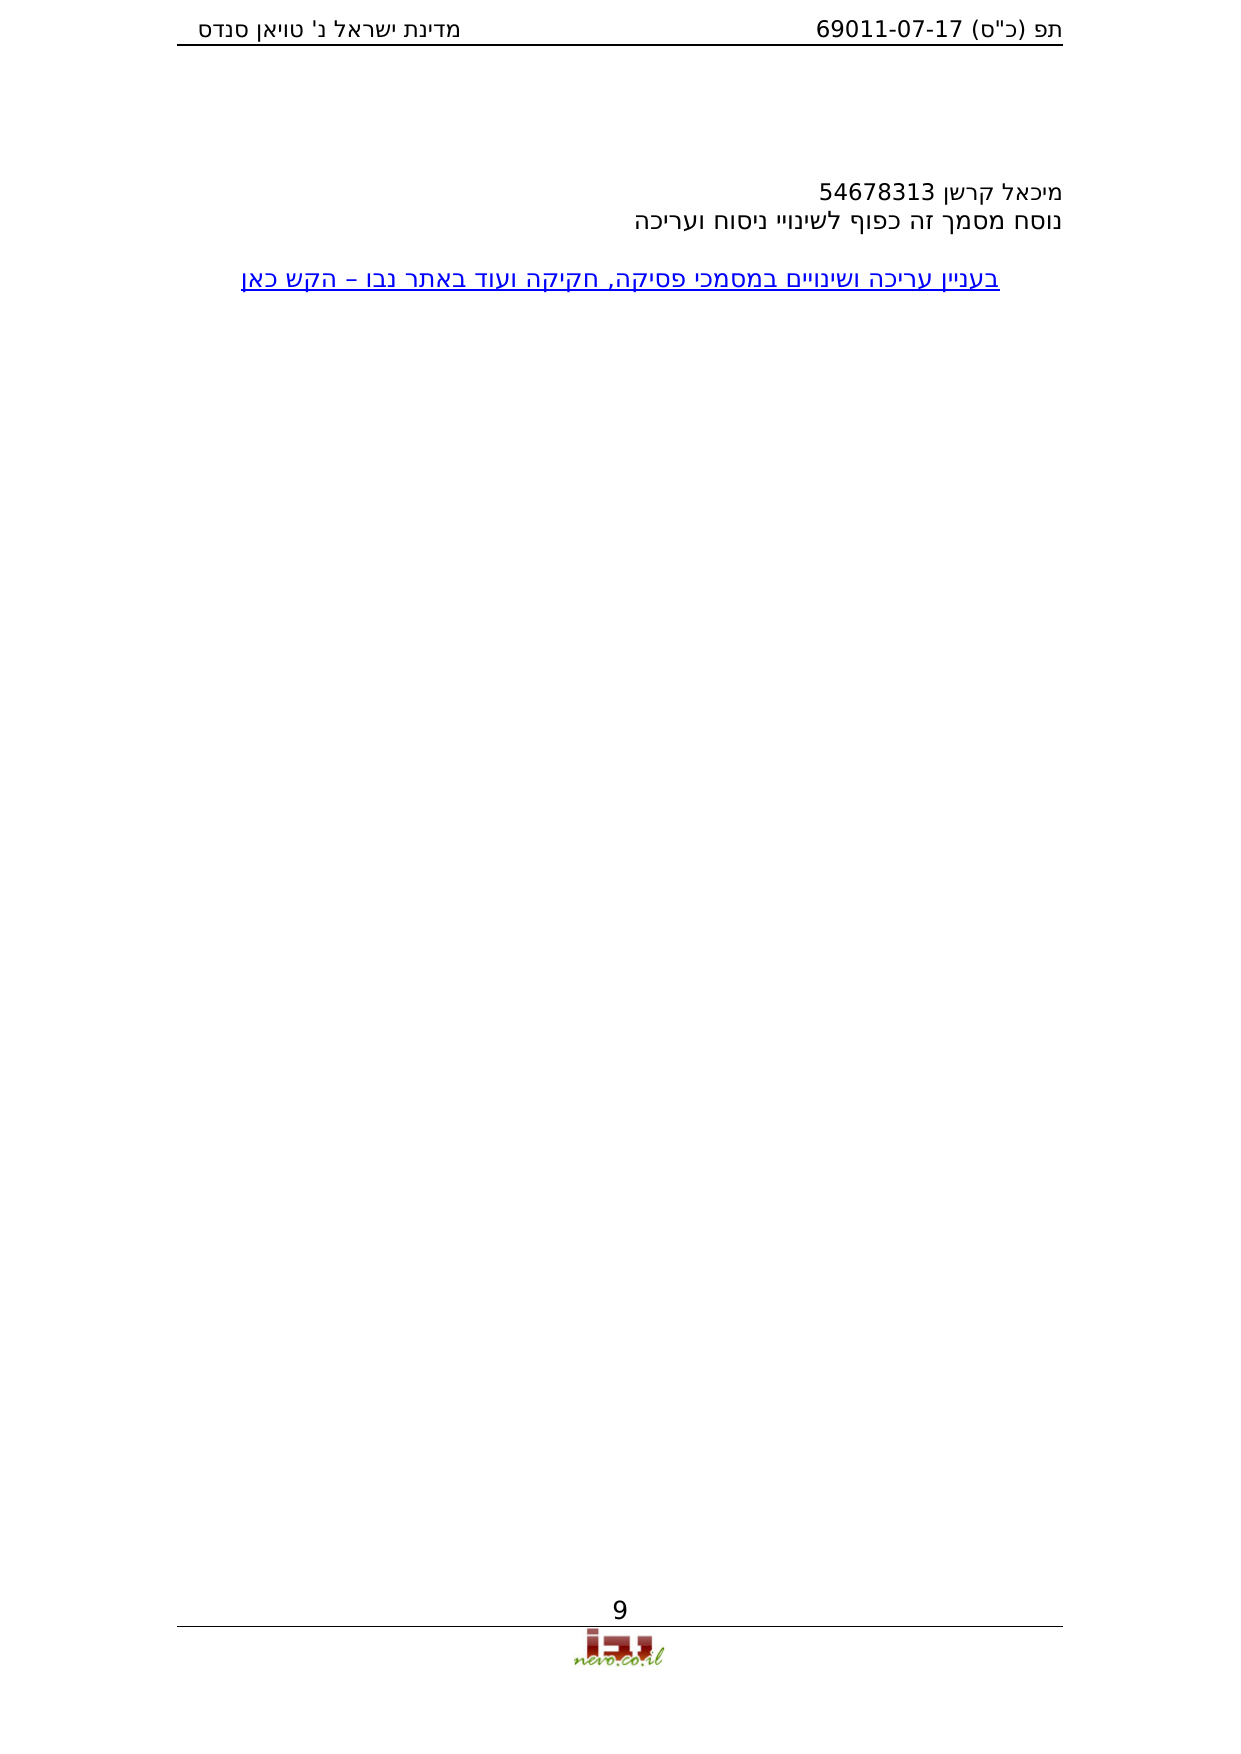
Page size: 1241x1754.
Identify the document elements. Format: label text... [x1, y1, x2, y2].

text מיכאל קרשן 54678313 [177, 179, 1063, 206]
text נוסח מסמך זה כפוף לשינויי ניסוח ועריכה [177, 206, 1063, 235]
text בעניין עריכה ושינויים במסמכי פסיקה, חקיקה ועוד באתר נבו – הקש כאן [177, 264, 1063, 293]
picture [574, 1628, 666, 1667]
